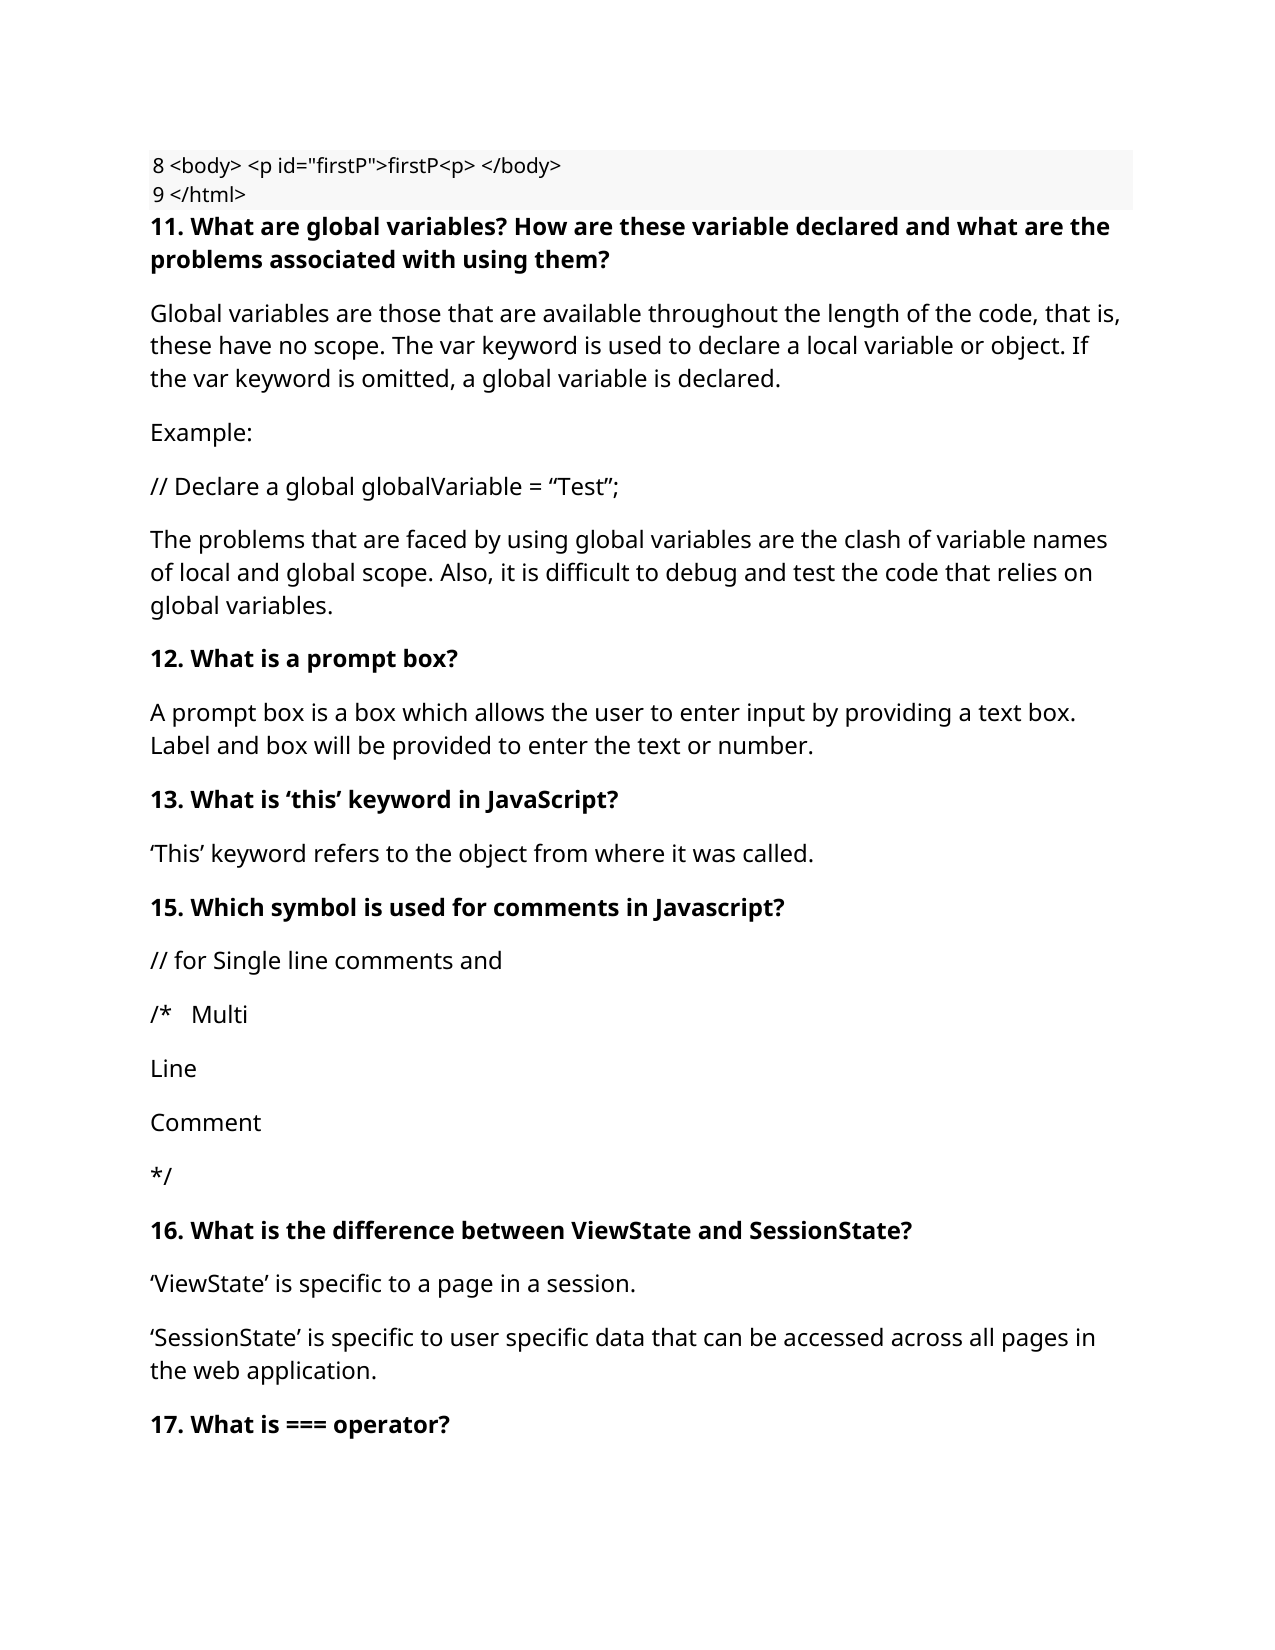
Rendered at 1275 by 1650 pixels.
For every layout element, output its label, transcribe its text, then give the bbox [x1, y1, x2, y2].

text A prompt box is a box which allows the user to enter input by providing a text box. Label and box will be provided to enter the text or number. [150, 696, 1125, 761]
text Global variables are those that are available throughout the length of the code, that is, these have no scope. The var keyword is used to declare a local variable or object. If the var keyword is omitted, a global variable is declared. [150, 296, 1125, 394]
text // for Single line comments and [150, 944, 1125, 977]
text 11. What are global variables? How are these variable declared and what are the problems associated with using them? [150, 210, 1125, 275]
text /* Multi [150, 998, 1125, 1031]
text ‘This’ keyword refers to the object from where it was called. [150, 836, 1125, 869]
text The problems that are faced by using global variables are the clash of variable names of local and global scope. Also, it is difficult to debug and test the code that relies on global variables. [150, 523, 1125, 621]
text 15. Which symbol is used for comments in Javascript? [150, 890, 1125, 923]
text Example: [150, 416, 1125, 448]
text ‘SessionState’ is specific to user specific data that can be accessed across all pages in the web application. [150, 1321, 1125, 1386]
text // Declare a global globalVariable = “Test”; [150, 469, 1125, 502]
text 17. What is === operator? [150, 1408, 1125, 1440]
text 12. What is a prompt box? [150, 642, 1125, 675]
text */ [150, 1159, 1125, 1192]
text 13. What is ‘this’ keyword in JavaScript? [150, 783, 1125, 815]
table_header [168, 150, 1133, 210]
text ‘ViewState’ is specific to a page in a session. [150, 1267, 1125, 1300]
table_header 1 2 3 4 5 6 7 8 9 [149, 150, 168, 210]
text Line [150, 1052, 1125, 1084]
text 16. What is the difference between ViewState and SessionState? [150, 1213, 1125, 1246]
text Comment [150, 1106, 1125, 1138]
